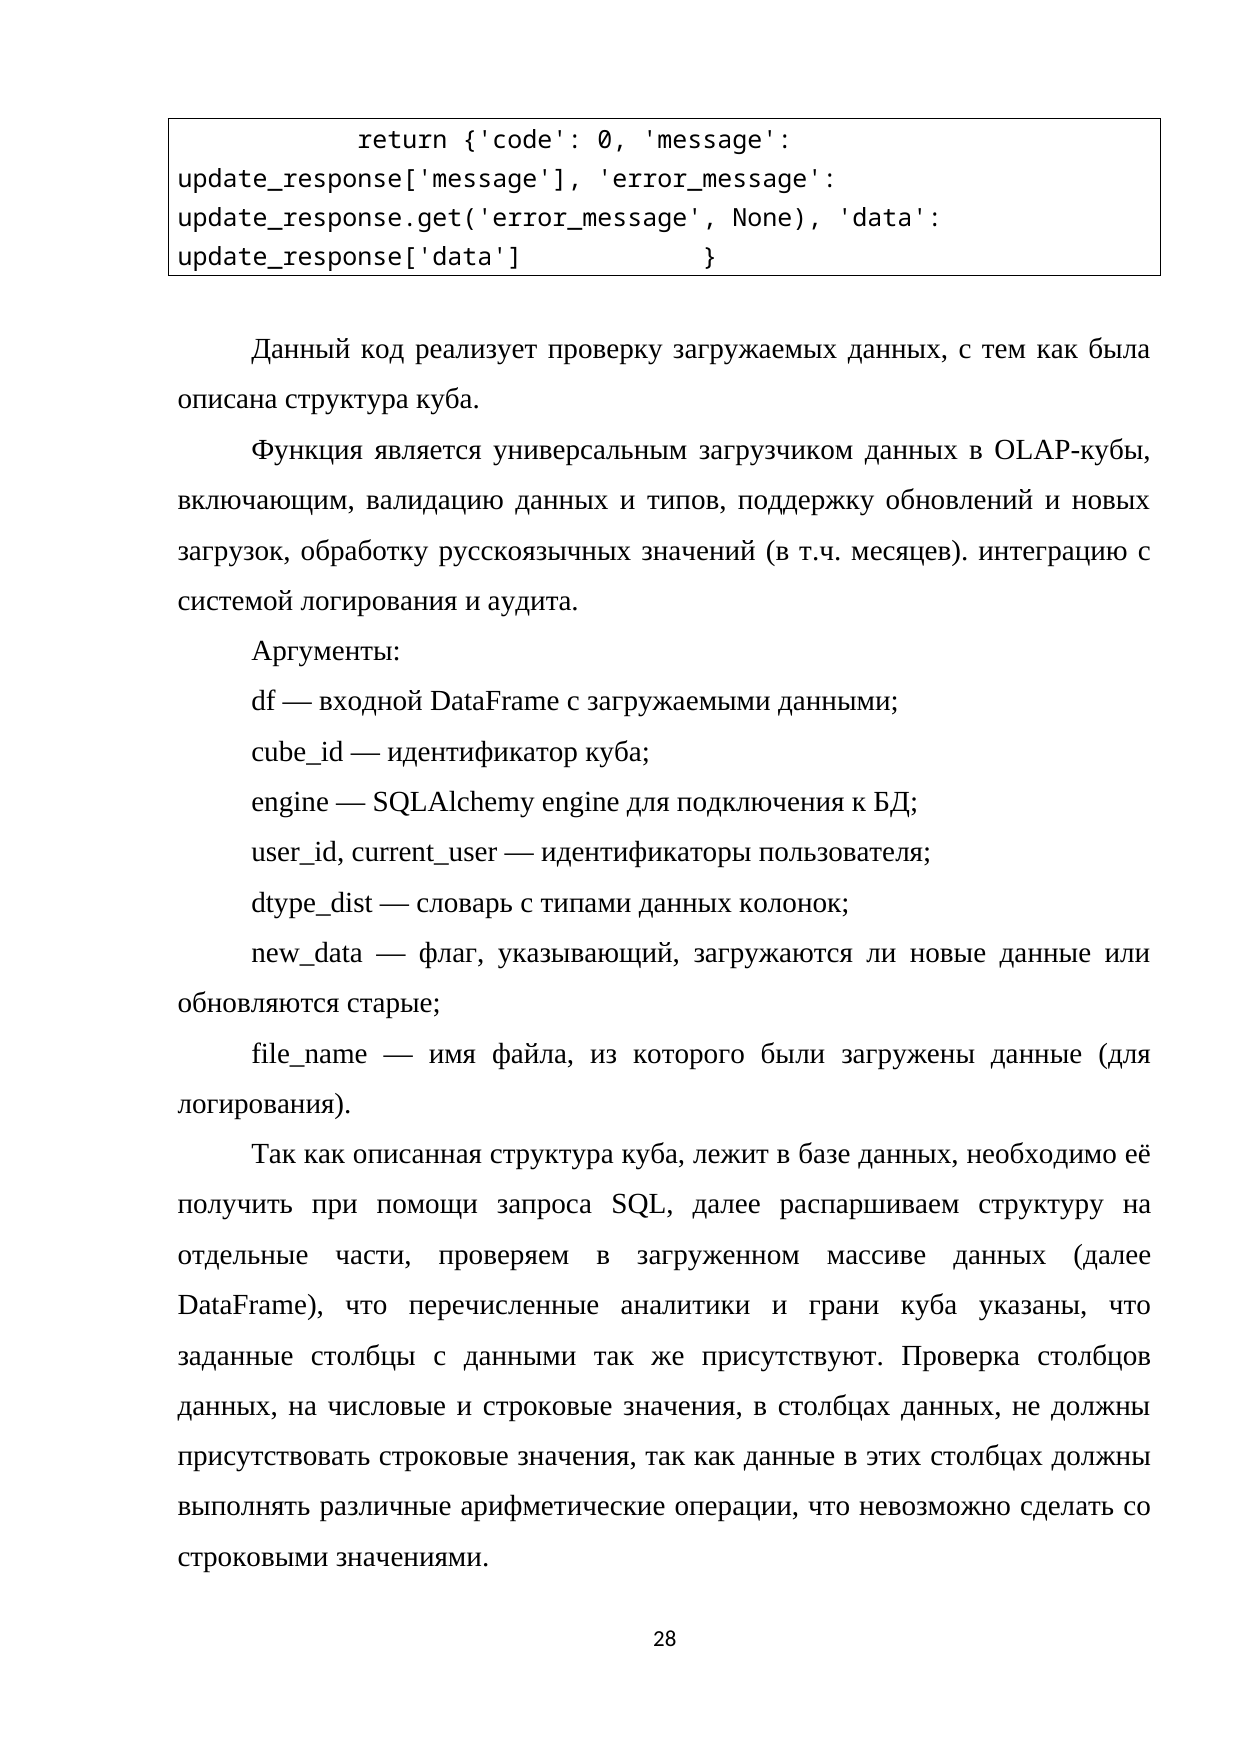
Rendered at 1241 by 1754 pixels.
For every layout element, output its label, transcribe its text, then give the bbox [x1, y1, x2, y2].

text Функция является универсальным загрузчиком данных в OLAP-кубы, включающим, валидацию данных и типов, поддержку обновлений и новых загрузок, обработку русскоязычных значений (в т.ч. месяцев). интеграцию с системой логирования и аудита. [177, 432, 1152, 616]
text cube_id — идентификатор куба; [177, 734, 1152, 767]
text Данный код реализует проверку загружаемых данных, с тем как была описана структура куба. [177, 331, 1152, 415]
text Аргументы: [177, 633, 1152, 667]
text Так как описанная структура куба, лежит в базе данных, необходимо её получить при помощи запроса SQL, далее распаршиваем структуру на отдельные части, проверяем в загруженном массиве данных (далее DataFrame), что перечисленные аналитики и грани куба указаны, что заданные столбцы с данными так же присутствуют. Проверка столбцов данных, на числовые и строковые значения, в столбцах данных, не должны присутствовать строковые значения, так как данные в этих столбцах должны выполнять различные арифметические операции, что невозможно сделать со строковыми значениями. [177, 1136, 1152, 1572]
text engine — SQLAlchemy engine для подключения к БД; [177, 784, 1152, 818]
text new_data — флаг, указывающий, загружаются ли новые данные или обновляются старые; [177, 935, 1152, 1019]
text df — входной DataFrame с загружаемыми данными; [177, 683, 1152, 717]
text dtype_dist — словарь с типами данных колонок; [177, 885, 1152, 918]
text user_id, current_user — идентификаторы пользователя; [177, 834, 1152, 868]
text file_name — имя файла, из которого были загружены данные (для логирования). [177, 1036, 1152, 1119]
text return {'code': 0, 'message': update_response['message'], 'error_message': update_response.get('error_message', None), 'data': update_response['data'] } [169, 119, 1160, 275]
